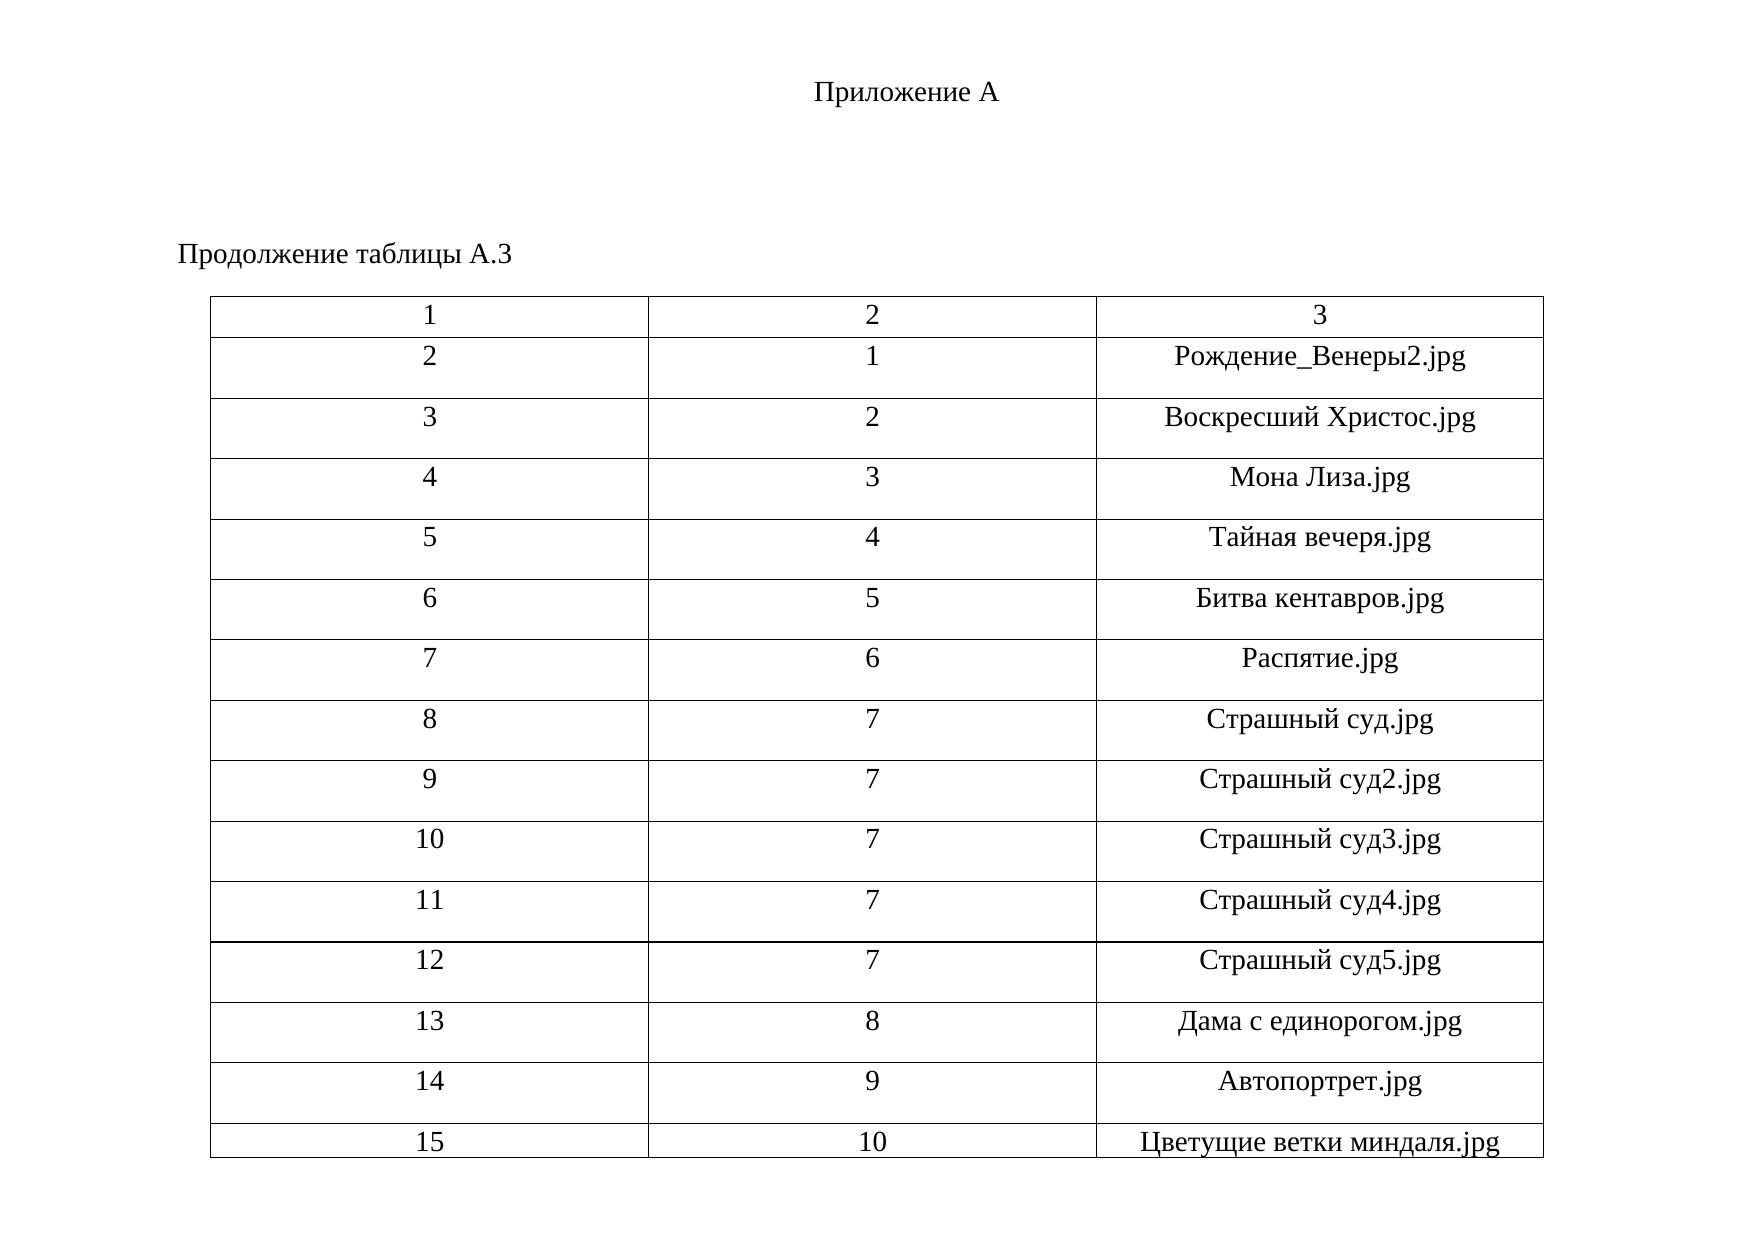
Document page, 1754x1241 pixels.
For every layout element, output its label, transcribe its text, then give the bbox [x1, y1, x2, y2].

table_cell 15 [211, 1124, 648, 1157]
table_cell 5 [211, 520, 648, 579]
table_cell 14 [211, 1063, 648, 1123]
table_cell 8 [211, 701, 648, 760]
table_cell 9 [649, 1063, 1096, 1123]
table_cell 12 [211, 943, 648, 1002]
table_cell 2 [649, 399, 1096, 458]
table_cell 1 [649, 338, 1096, 398]
table_cell 3 [211, 399, 648, 458]
table_cell 4 [649, 520, 1096, 579]
table_cell 7 [649, 761, 1096, 821]
table_cell Рождение_Венеры2.jpg [1097, 338, 1543, 398]
text Продолжение таблицы А.3 [177, 237, 1636, 270]
table_header 1 [211, 297, 648, 337]
table_cell Воскресший Христос.jpg [1097, 399, 1543, 458]
table_cell 7 [211, 640, 648, 700]
table_cell 7 [649, 701, 1096, 760]
table_cell Страшный суд3.jpg [1097, 822, 1543, 881]
table_cell Страшный суд5.jpg [1097, 943, 1543, 1002]
table_cell 10 [649, 1124, 1096, 1157]
table_cell 8 [649, 1003, 1096, 1062]
table_cell 9 [211, 761, 648, 821]
table_header 2 [649, 297, 1096, 337]
table_cell 10 [211, 822, 648, 881]
table_cell 7 [649, 822, 1096, 881]
table_cell 5 [649, 580, 1096, 639]
table_cell Страшный суд4.jpg [1097, 882, 1543, 941]
table_cell 2 [211, 338, 648, 398]
table_cell 6 [649, 640, 1096, 700]
table_cell Автопортрет.jpg [1097, 1063, 1543, 1123]
table_cell 4 [211, 459, 648, 518]
table_cell 11 [211, 882, 648, 941]
table_cell Тайная вечеря.jpg [1097, 520, 1543, 579]
table_cell 3 [649, 459, 1096, 518]
table_cell 6 [211, 580, 648, 639]
table_cell Страшный суд2.jpg [1097, 761, 1543, 821]
table_cell Мона Лиза.jpg [1097, 459, 1543, 518]
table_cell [1097, 1124, 1543, 1157]
table_cell 13 [211, 1003, 648, 1062]
table_cell 7 [649, 882, 1096, 941]
table_header 3 [1097, 297, 1543, 337]
table_cell Битва кентавров.jpg [1097, 580, 1543, 639]
table_cell Страшный суд.jpg [1097, 701, 1543, 760]
table_cell 7 [649, 943, 1096, 1002]
table_cell Распятие.jpg [1097, 640, 1543, 700]
table_cell Дама с единорогом.jpg [1097, 1003, 1543, 1062]
